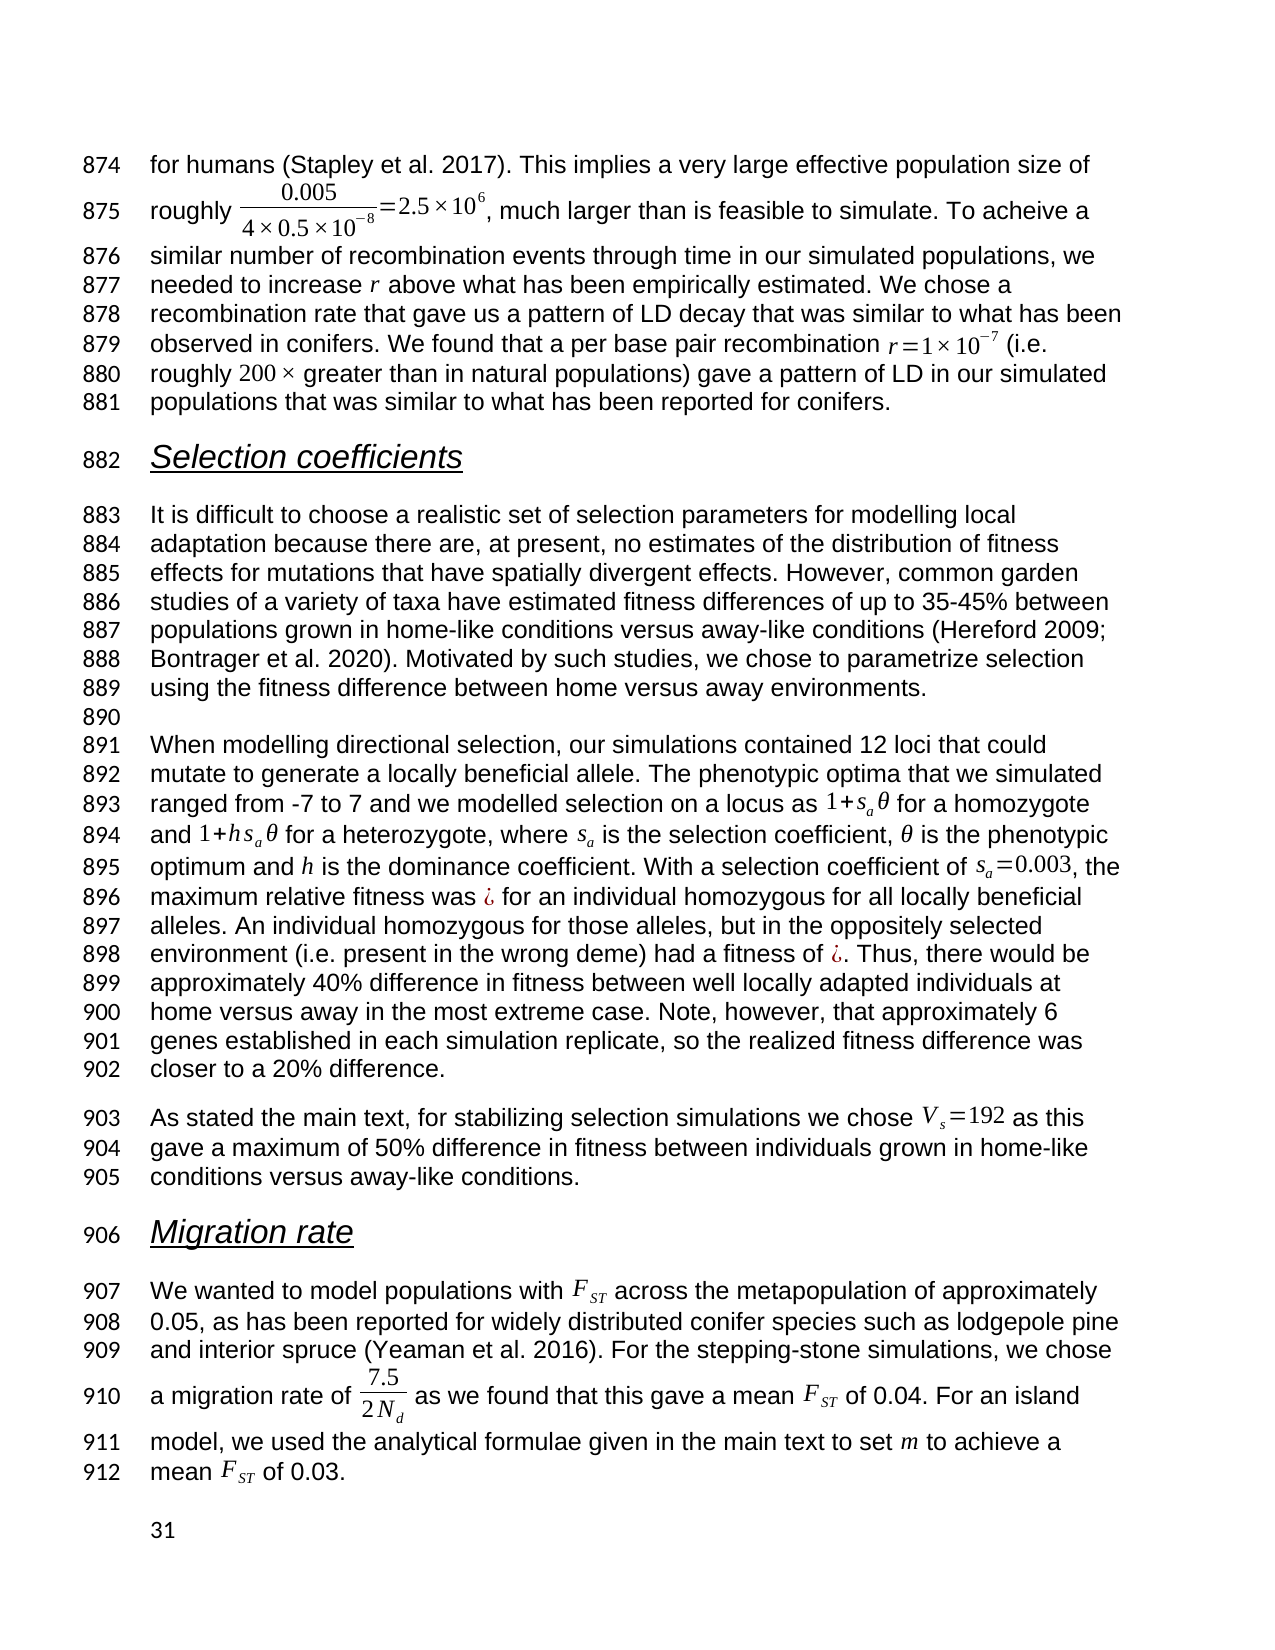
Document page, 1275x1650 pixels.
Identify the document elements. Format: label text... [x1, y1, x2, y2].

subtitle Migration rate [150, 1212, 1125, 1250]
subtitle Selection coefficients [150, 437, 1125, 475]
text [150, 150, 1125, 416]
text When modelling directional selection, our simulations contained 12 loci that could mutate to generate a locally beneficial allele. The phenotypic optima that we simulated ranged from -7 to 7 and we modelled selection on a locus as for a homozygote and for a heterozygote, where is the selection coefficient, is the phenotypic optimum and is the dominance coefficient. With a selection coefficient of , the maximum relative fitness was for an individual homozygous for all locally beneficial alleles. An individual homozygous for those alleles, but in the oppositely selected environment (i.e. present in the wrong deme) had a fitness of . Thus, there would be approximately 40% difference in fitness between well locally adapted individuals at home versus away in the most extreme case. Note, however, that approximately 6 genes established in each simulation replicate, so the realized fitness difference was closer to a 20% difference. [150, 702, 1125, 1083]
text We wanted to model populations with across the metapopulation of approximately 0.05, as has been reported for widely distributed conifer species such as lodgepole pine and interior spruce (Yeaman et al. 2016). For the stepping-stone simulations, we chose a migration rate of as we found that this gave a mean of 0.04. For an island model, we used the analytical formulae given in the main text to set to achieve a mean of 0.03. [150, 1275, 1125, 1487]
text As stated the main text, for stabilizing selection simulations we chose as this gave a maximum of 50% difference in fitness between individuals grown in home-like conditions versus away-like conditions. [150, 1102, 1125, 1191]
text It is difficult to choose a realistic set of selection parameters for modelling local adaptation because there are, at present, no estimates of the distribution of fitness effects for mutations that have spatially divergent effects. However, common garden studies of a variety of taxa have estimated fitness differences of up to 35-45% between populations grown in home-like conditions versus away-like conditions (Hereford 2009; Bontrager et al. 2020). Motivated by such studies, we chose to parametrize selection using the fitness difference between home versus away environments. [150, 500, 1125, 702]
